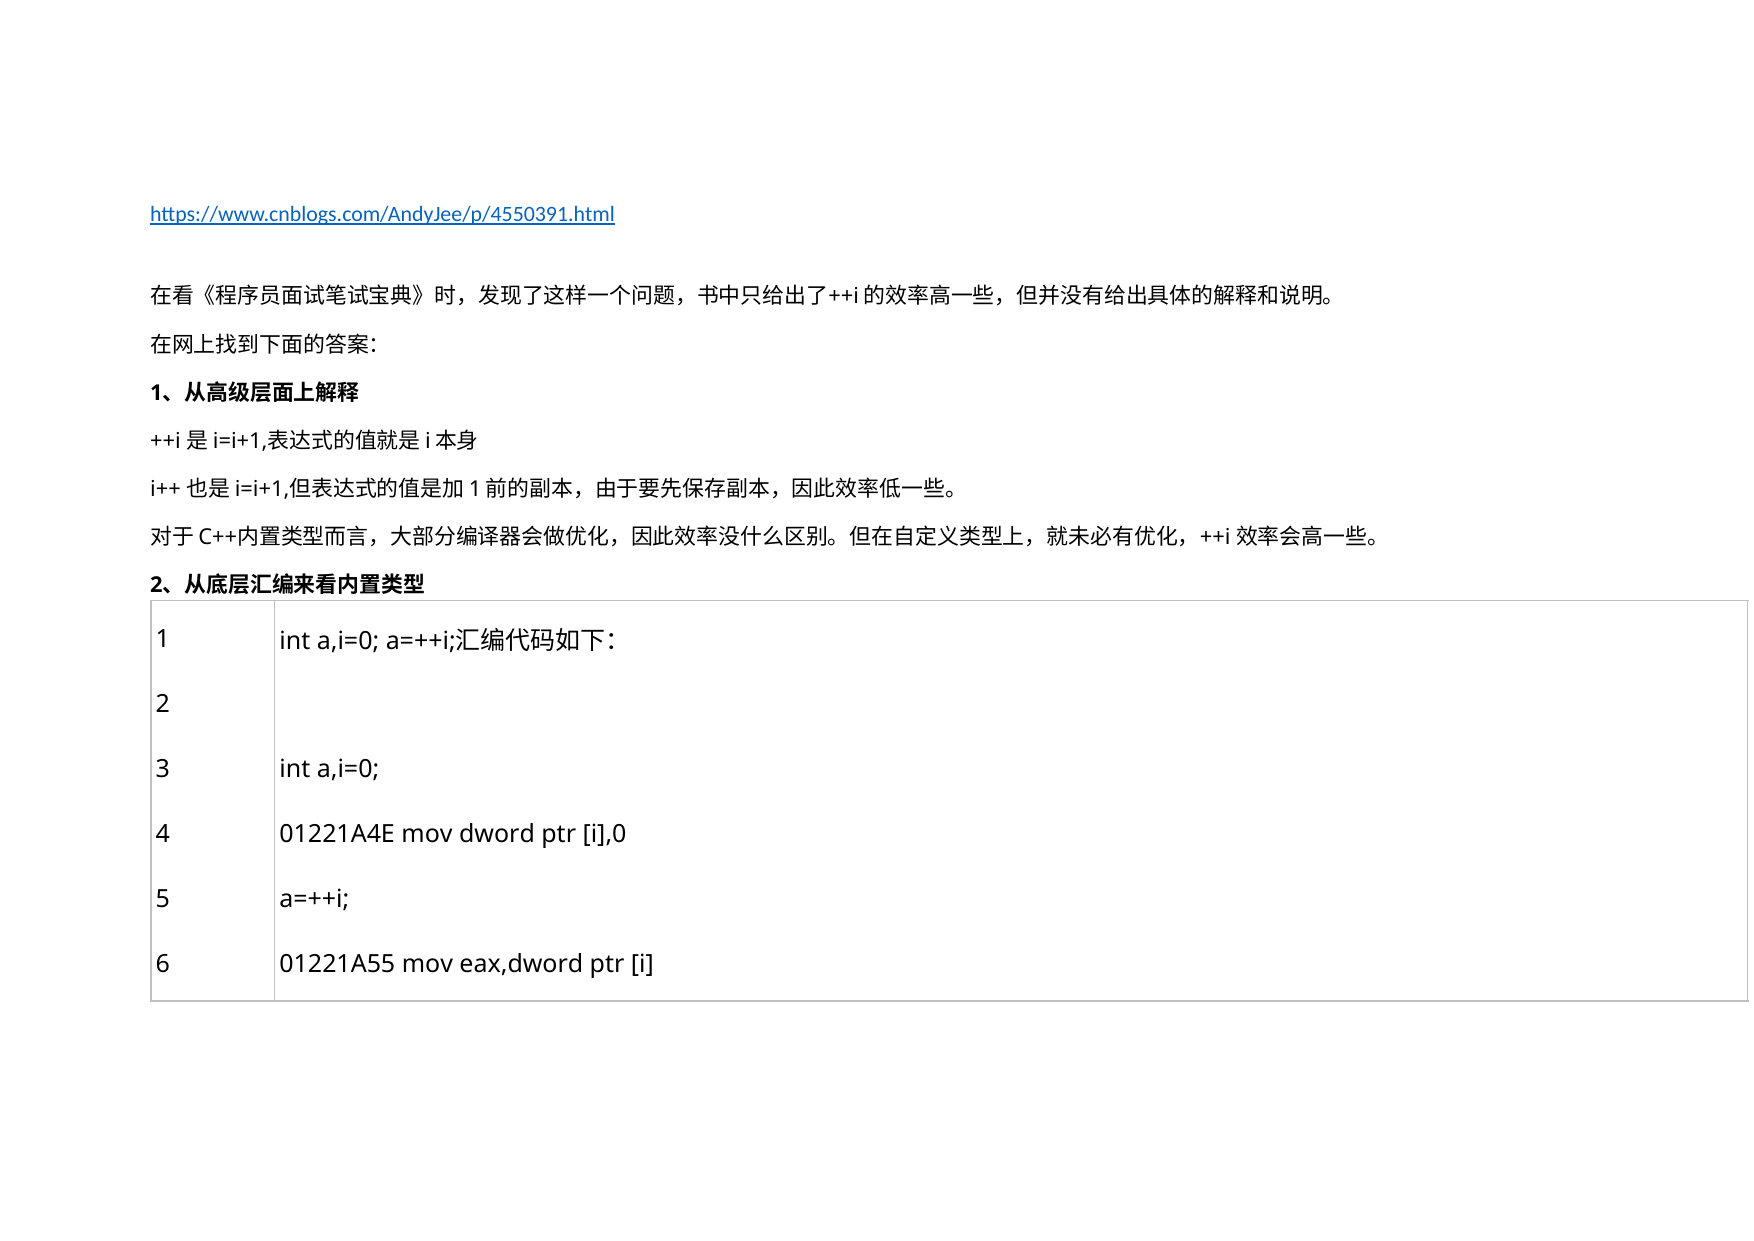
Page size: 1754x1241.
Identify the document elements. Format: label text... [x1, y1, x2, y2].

text ++i 是i=i+1,表达式的值就是i本身 [150, 423, 1604, 455]
text https://www.cnblogs.com/AndyJee/p/4550391.html [150, 198, 1604, 230]
text 在看《程序员面试笔试宝典》时，发现了这样一个问题，书中只给出了++i的效率高一些，但并没有给出具体的解释和说明。 [150, 278, 1604, 311]
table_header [275, 601, 1747, 1000]
text 在网上找到下面的答案： [150, 326, 1604, 359]
text i++ 也是i=i+1,但表达式的值是加1前的副本，由于要先保存副本，因此效率低一些。 [150, 471, 1604, 503]
text 1、从高级层面上解释 [150, 374, 1604, 407]
text 2、从底层汇编来看内置类型 [150, 567, 1604, 599]
text 对于C++内置类型而言，大部分编译器会做优化，因此效率没什么区别。但在自定义类型上，就未必有优化，++i 效率会高一些。 [150, 519, 1604, 551]
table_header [152, 601, 274, 1000]
